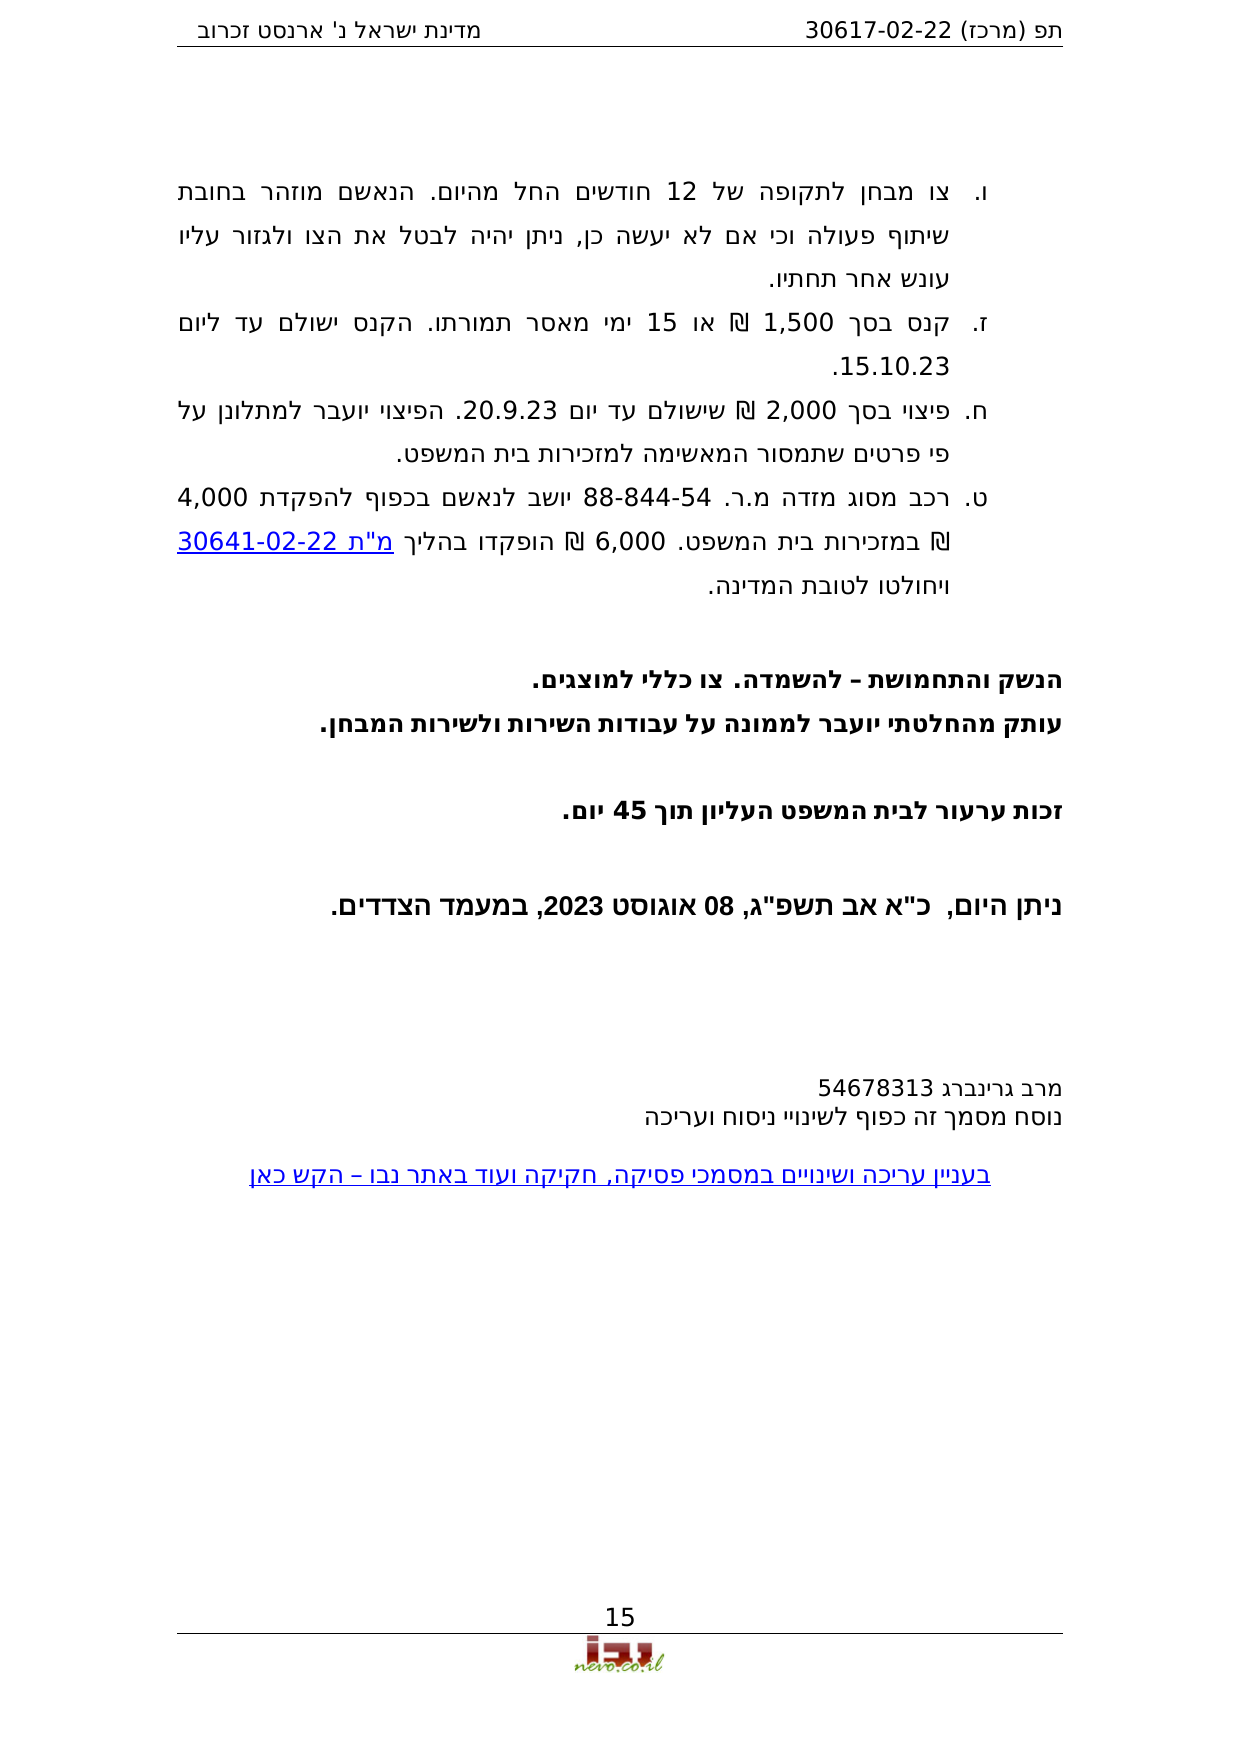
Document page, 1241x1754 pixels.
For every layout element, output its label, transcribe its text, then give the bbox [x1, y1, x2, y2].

picture [574, 1635, 666, 1673]
list קנס בסך 1,500 ₪ או 15 ימי מאסר תמורתו. הקנס ישולם עד ליום 15.10.23. [177, 308, 988, 381]
list רכב מסוג מזדה מ.ר. 88-844-54 יושב לנאשם בכפוף להפקדת 4,000 ₪ במזכירות בית המשפט. 6,000 ₪ הופקדו בהליך מ"ת 30641-02-22 ויחולטו לטובת המדינה. [177, 483, 988, 600]
text ניתן היום, כ"א אב תשפ"ג, 08 אוגוסט 2023, במעמד הצדדים. [177, 890, 1063, 968]
text נוסח מסמך זה כפוף לשינויי ניסוח ועריכה [177, 1102, 1063, 1131]
list צו מבחן לתקופה של 12 חודשים החל מהיום. הנאשם מוזהר בחובת שיתוף פעולה וכי אם לא יעשה כן, ניתן יהיה לבטל את הצו ולגזור עליו עונש אחר תחתיו. [177, 177, 988, 294]
text בעניין עריכה ושינויים במסמכי פסיקה, חקיקה ועוד באתר נבו – הקש כאן [177, 1160, 1063, 1189]
text הנשק והתחמושת – להשמדה. צו כללי למוצגים. [177, 666, 1063, 695]
text מרב גרינברג 54678313 [177, 1075, 1063, 1102]
list פיצוי בסך 2,000 ₪ שישולם עד יום 20.9.23. הפיצוי יועבר למתלונן על פי פרטים שתמסור המאשימה למזכירות בית המשפט. [177, 396, 988, 469]
text עותק מהחלטתי יועבר לממונה על עבודות השירות ולשירות המבחן. [177, 709, 1063, 739]
text זכות ערעור לבית המשפט העליון תוך 45 יום. [177, 796, 1063, 826]
